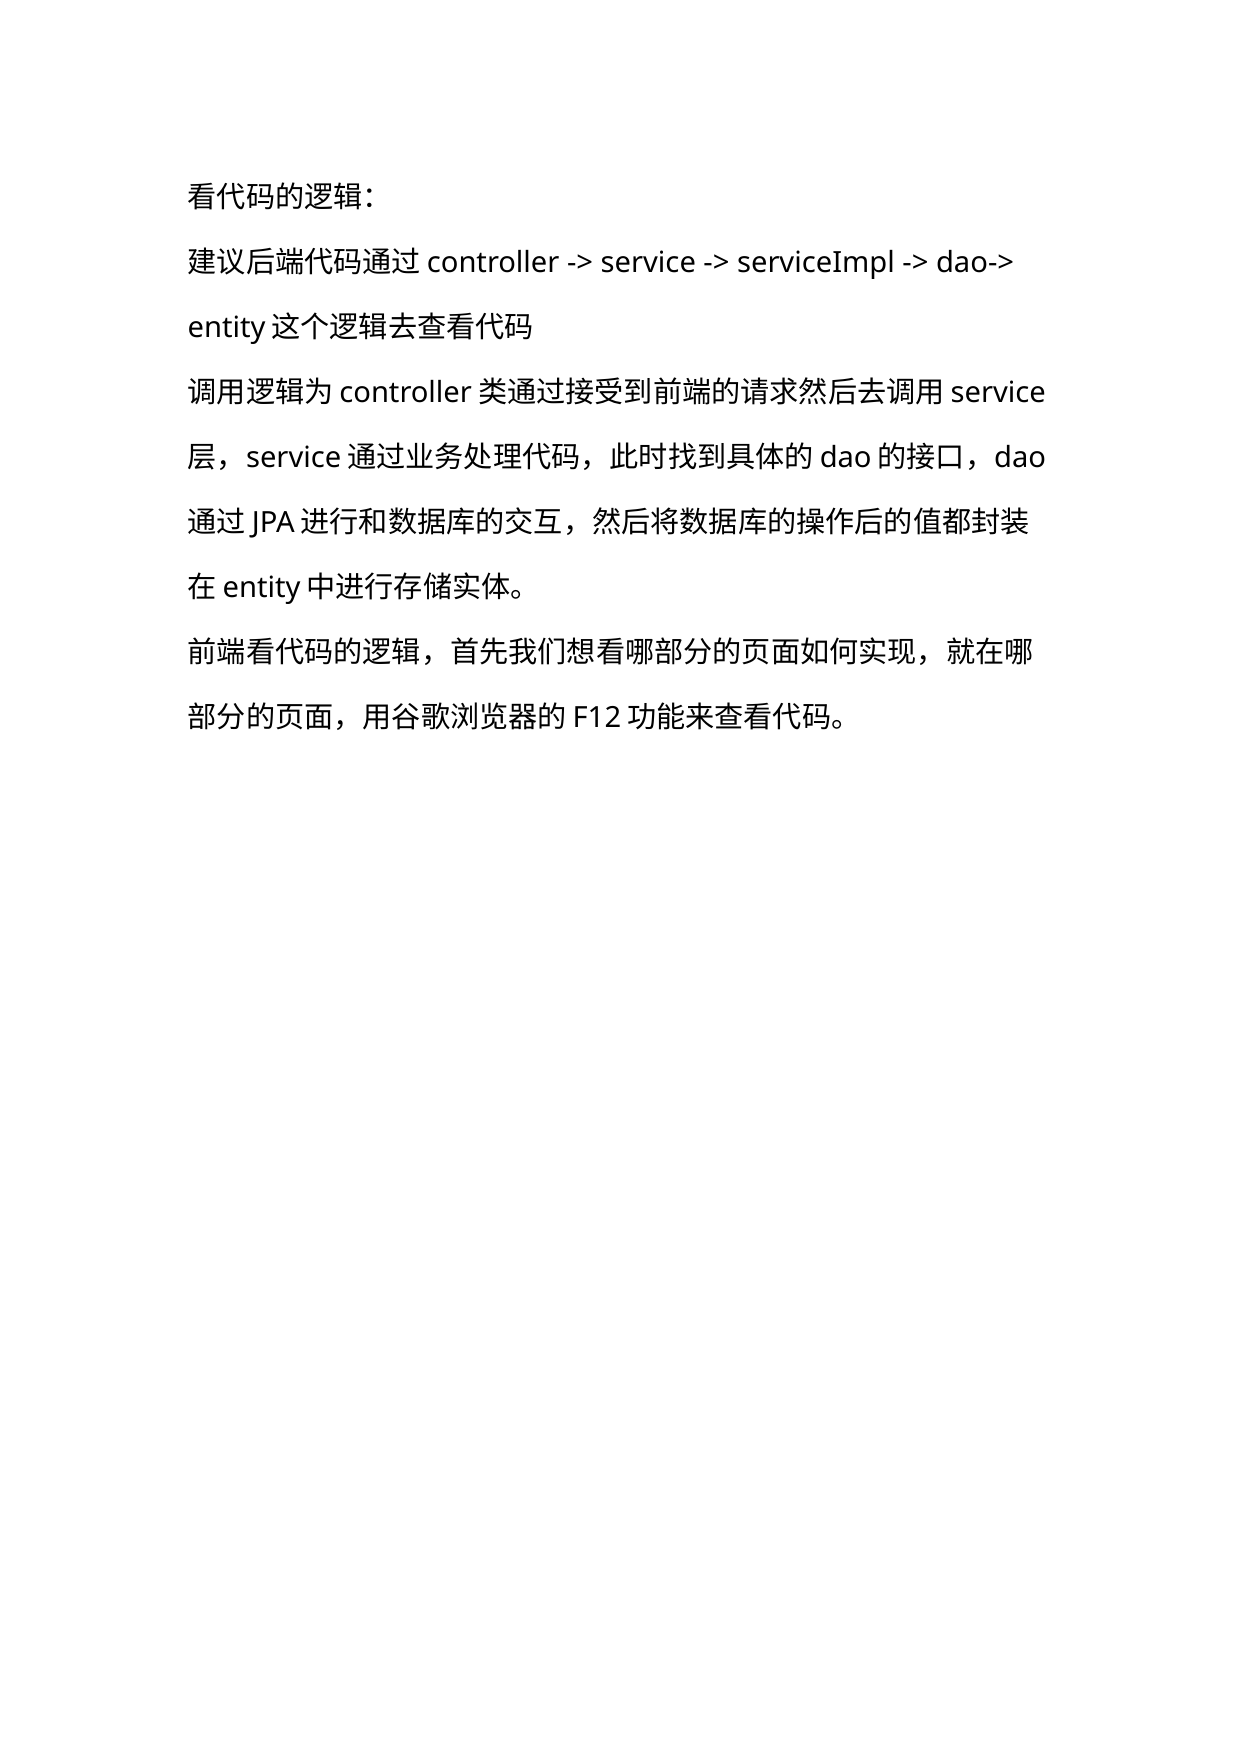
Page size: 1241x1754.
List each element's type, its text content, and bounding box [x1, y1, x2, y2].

text 建议后端代码通过controller -> service -> serviceImpl -> dao-> entity这个逻辑去查看代码 [187, 227, 1053, 357]
text 看代码的逻辑： [187, 162, 1053, 227]
text 调用逻辑为controller类通过接受到前端的请求然后去调用service层，service通过业务处理代码，此时找到具体的dao的接口，dao通过JPA进行和数据库的交互，然后将数据库的操作后的值都封装在entity中进行存储实体。 [187, 357, 1053, 617]
text 前端看代码的逻辑，首先我们想看哪部分的页面如何实现，就在哪部分的页面，用谷歌浏览器的F12功能来查看代码。 [187, 617, 1053, 747]
